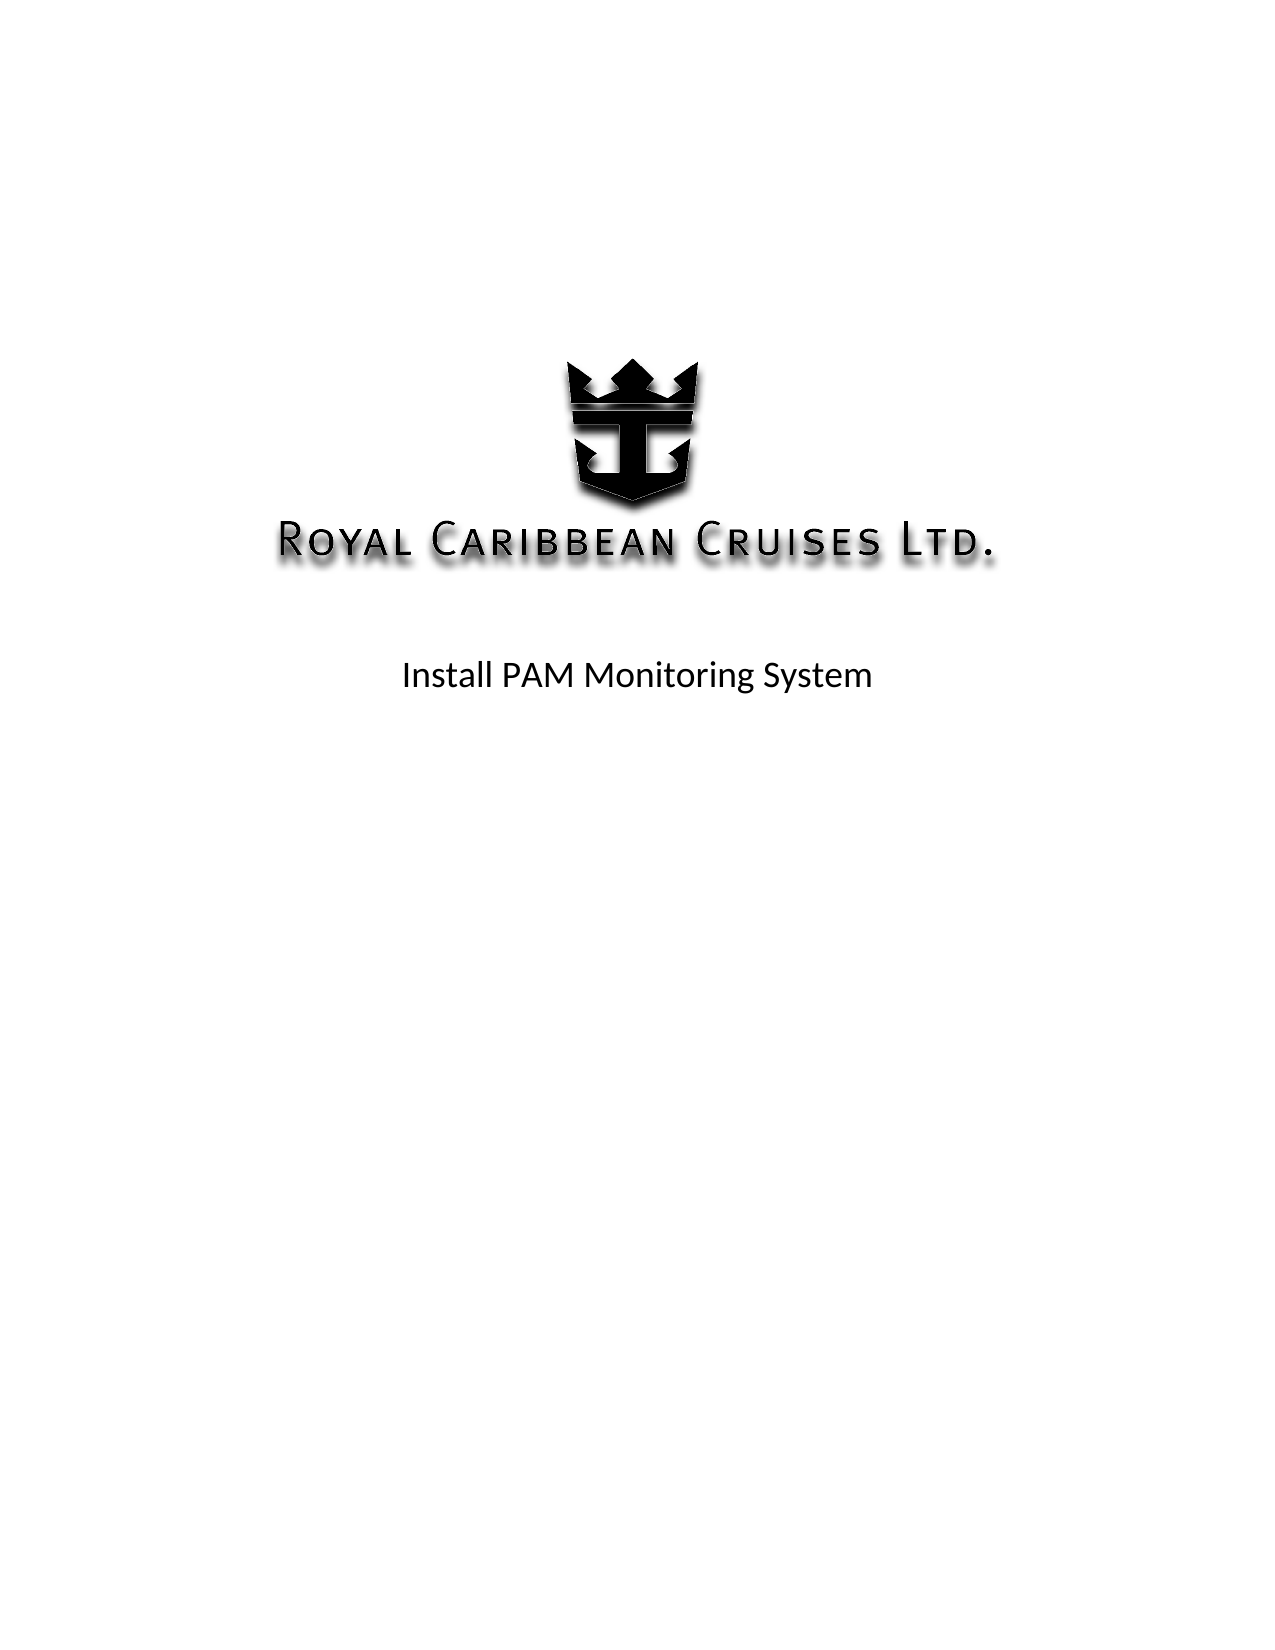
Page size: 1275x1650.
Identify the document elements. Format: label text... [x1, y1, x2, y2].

text Install PAM Monitoring System [150, 651, 1125, 696]
